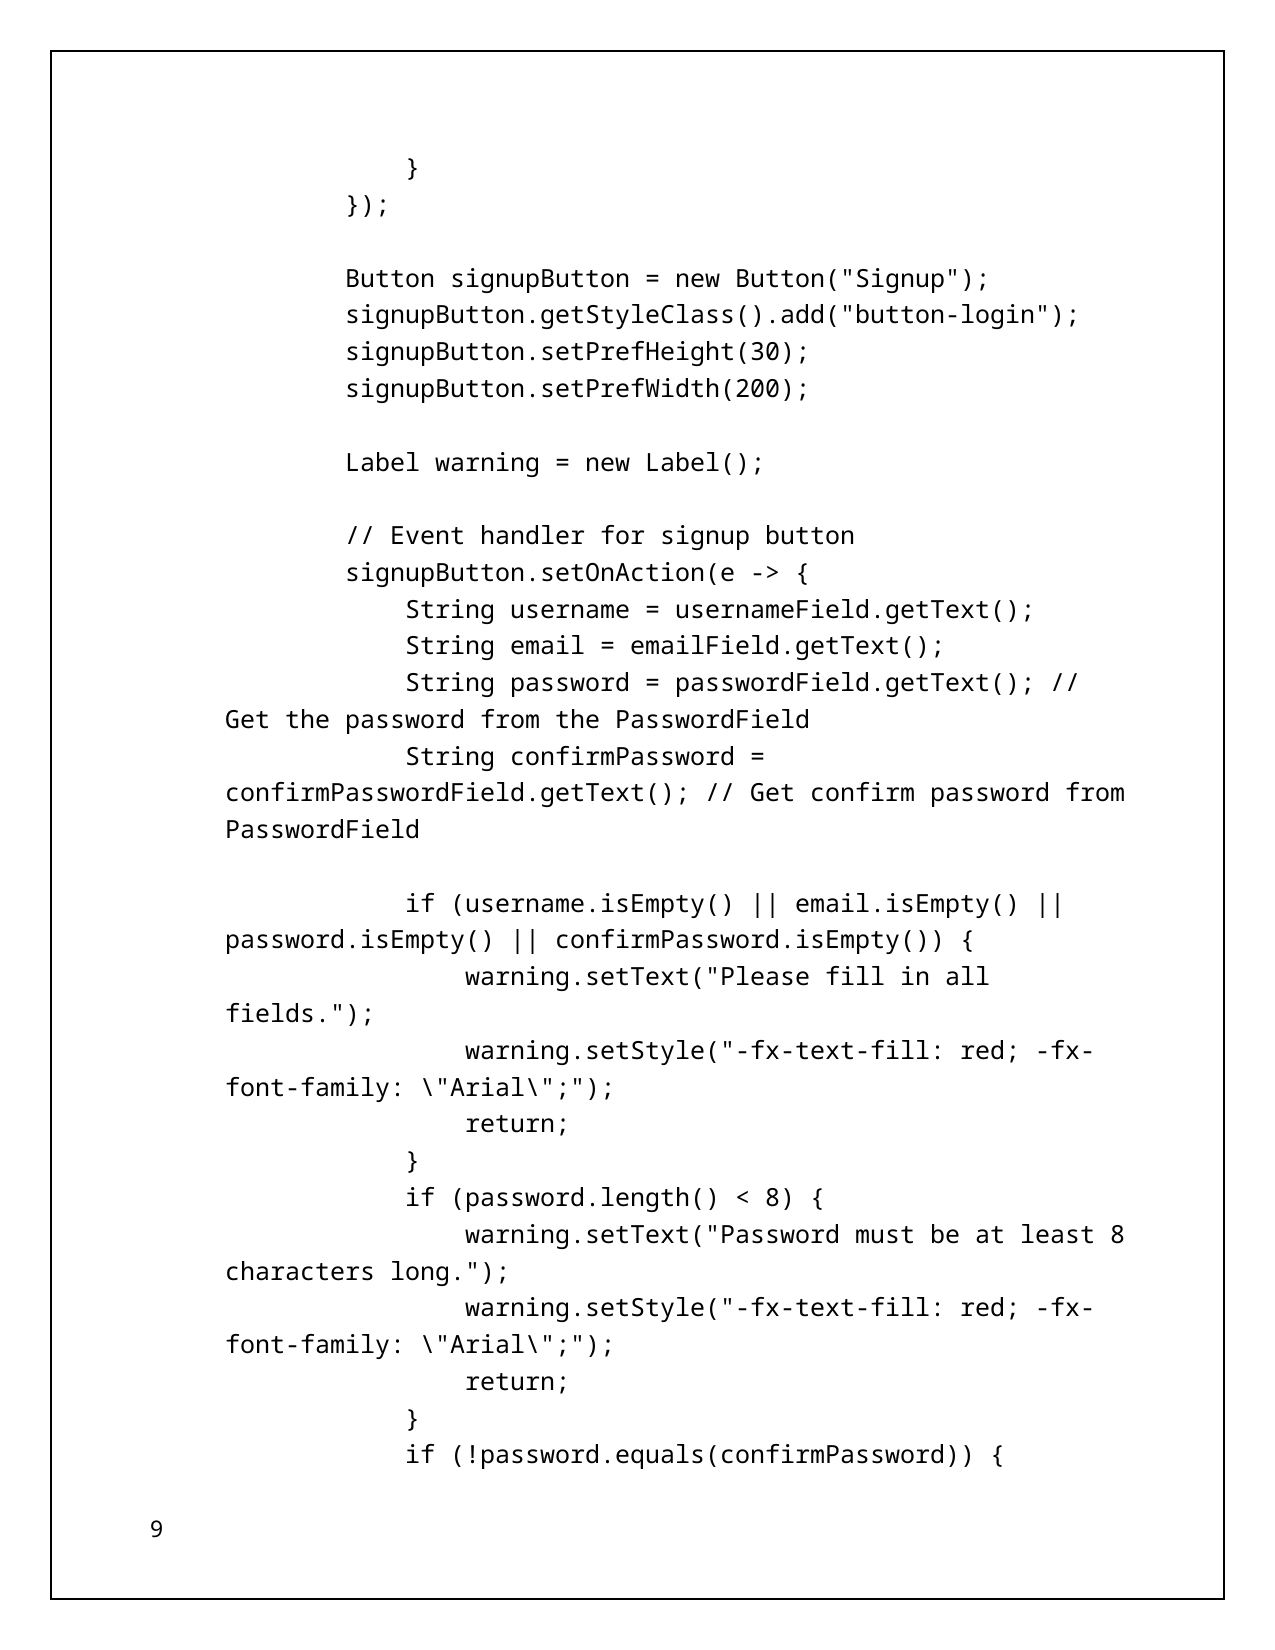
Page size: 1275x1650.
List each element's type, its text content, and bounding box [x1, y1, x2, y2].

list Button signupButton = new Button("Signup"); [225, 260, 1125, 294]
list warning.setStyle("-fx-text-fill: red; -fx-font-family: \"Arial\";"); [225, 1290, 1125, 1361]
list if (username.isEmpty() || email.isEmpty() || password.isEmpty() || confirmPassword.isEmpty()) { [225, 885, 1125, 956]
list signupButton.setPrefWidth(200); [225, 371, 1125, 405]
list String username = usernameField.getText(); [225, 591, 1125, 625]
list } [225, 1143, 1125, 1177]
list String email = emailField.getText(); [225, 628, 1125, 662]
list warning.setText("Password must be at least 8 characters long."); [225, 1216, 1125, 1287]
list String confirmPassword = confirmPasswordField.getText(); // Get confirm password from PasswordField [225, 738, 1125, 846]
list signupButton.setOnAction(e -> { [225, 554, 1125, 588]
list }); [225, 187, 1125, 221]
list // Event handler for signup button [225, 518, 1125, 552]
list warning.setText("Please fill in all fields."); [225, 959, 1125, 1030]
list Label warning = new Label(); [225, 444, 1125, 478]
list if (password.length() < 8) { [225, 1179, 1125, 1214]
list if (!password.equals(confirmPassword)) { [225, 1437, 1125, 1471]
list signupButton.getStyleClass().add("button-login"); [225, 297, 1125, 331]
list return; [225, 1106, 1125, 1140]
list String password = passwordField.getText(); // Get the password from the PasswordField [225, 665, 1125, 736]
list return; [225, 1363, 1125, 1397]
list signupButton.setPrefHeight(30); [225, 334, 1125, 368]
list warning.setStyle("-fx-text-fill: red; -fx-font-family: \"Arial\";"); [225, 1032, 1125, 1103]
list } [225, 1400, 1125, 1434]
list } [225, 150, 1125, 184]
